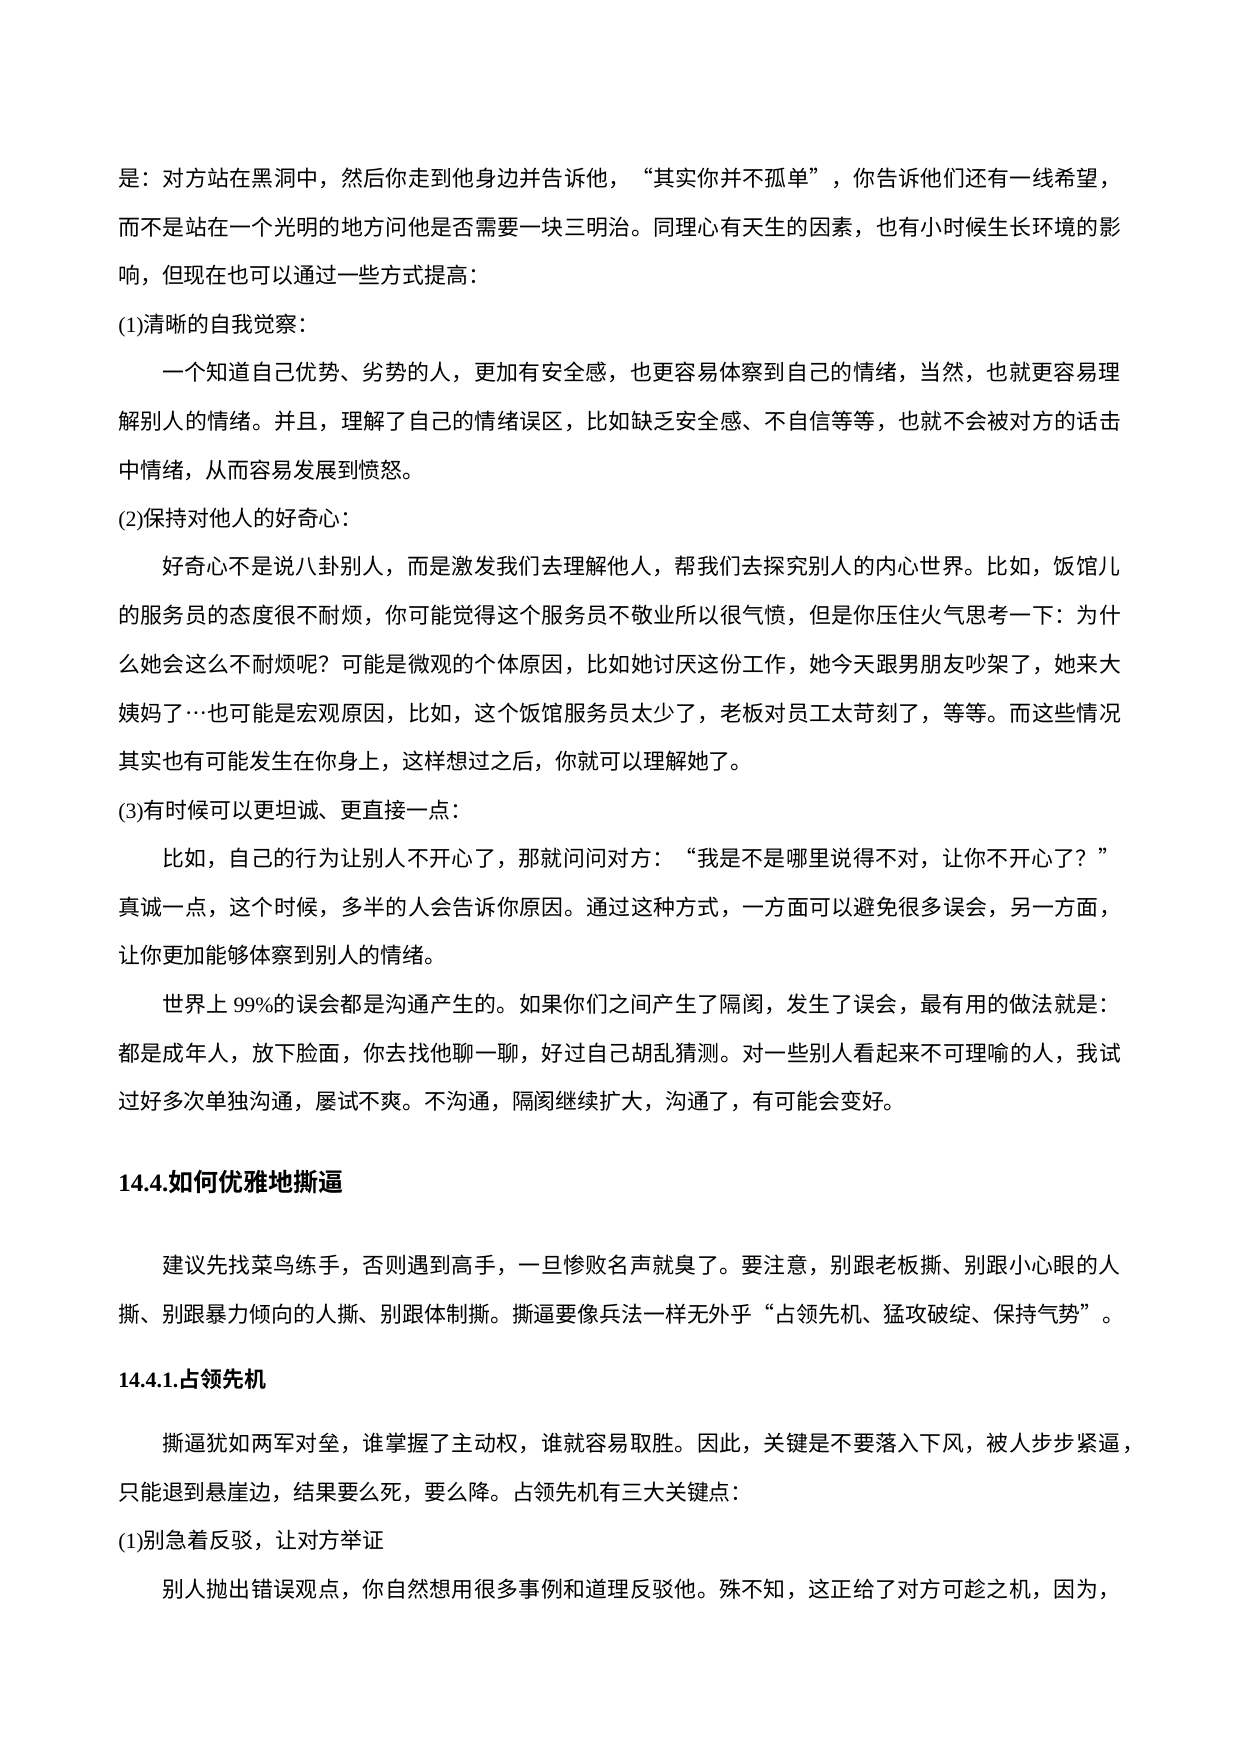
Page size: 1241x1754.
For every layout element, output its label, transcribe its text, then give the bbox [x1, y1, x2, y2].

subtitle 占领先机 [118, 1361, 1122, 1394]
subtitle 保持对他人的好奇心： [118, 501, 1122, 533]
subtitle 有时候可以更坦诚、更直接一点： [118, 792, 1122, 825]
subtitle 如何优雅地撕逼 [118, 1148, 1122, 1213]
text 好奇心不是说八卦别人，而是激发我们去理解他人，帮我们去探究别人的内心世界。比如，饭馆儿的服务员的态度很不耐烦，你可能觉得这个服务员不敬业所以很气愤，但是你压住火气思考一下：为什么她会这么不耐烦呢？可能是微观的个体原因，比如她讨厌这份工作，她今天跟男朋友吵架了，她来大姨妈了…也可能是宏观原因，比如，这个饭馆服务员太少了，老板对员工太苛刻了，等等。而这些情况，其实也有可能发生在你身上，这样想过之后，你就可以理解她了。 [118, 549, 1122, 776]
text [118, 161, 1122, 291]
text 比如，自己的行为让别人不开心了，那就问问对方：“我是不是哪里说得不对，让你不开心了？”真诚一点，这个时候，多半的人会告诉你原因。通过这种方式，一方面可以避免很多误会，另一方面，让你更加能够体察到别人的情绪。 [118, 841, 1122, 971]
text 建议先找菜鸟练手，否则遇到高手，一旦惨败名声就臭了。要注意，别跟老板撕、别跟小心眼的人撕、别跟暴力倾向的人撕、别跟体制撕。撕逼要像兵法一样无外乎“占领先机、猛攻破绽、保持气势”。 [118, 1248, 1122, 1329]
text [118, 1571, 1122, 1604]
text 一个知道自己优势、劣势的人，更加有安全感，也更容易体察到自己的情绪，当然，也就更容易理解别人的情绪。并且，理解了自己的情绪误区，比如缺乏安全感、不自信等等，也就不会被对方的话击中情绪，从而容易发展到愤怒。 [118, 355, 1122, 485]
text 撕逼犹如两军对垒，谁掌握了主动权，谁就容易取胜。因此，关键是不要落入下风，被人步步紧逼，只能退到悬崖边，结果要么死，要么降。占领先机有三大关键点： [118, 1426, 1122, 1507]
subtitle 别急着反驳，让对方举证 [118, 1523, 1122, 1555]
text 世界上99%的误会都是沟通产生的。如果你们之间产生了隔阂，发生了误会，最有用的做法就是：都是成年人，放下脸面，你去找他聊一聊，好过自己胡乱猜测。对一些别人看起来不可理喻的人，我试过好多次单独沟通，屡试不爽。不沟通，隔阂继续扩大，沟通了，有可能会变好。 [118, 986, 1122, 1116]
subtitle 清晰的自我觉察： [118, 306, 1122, 339]
